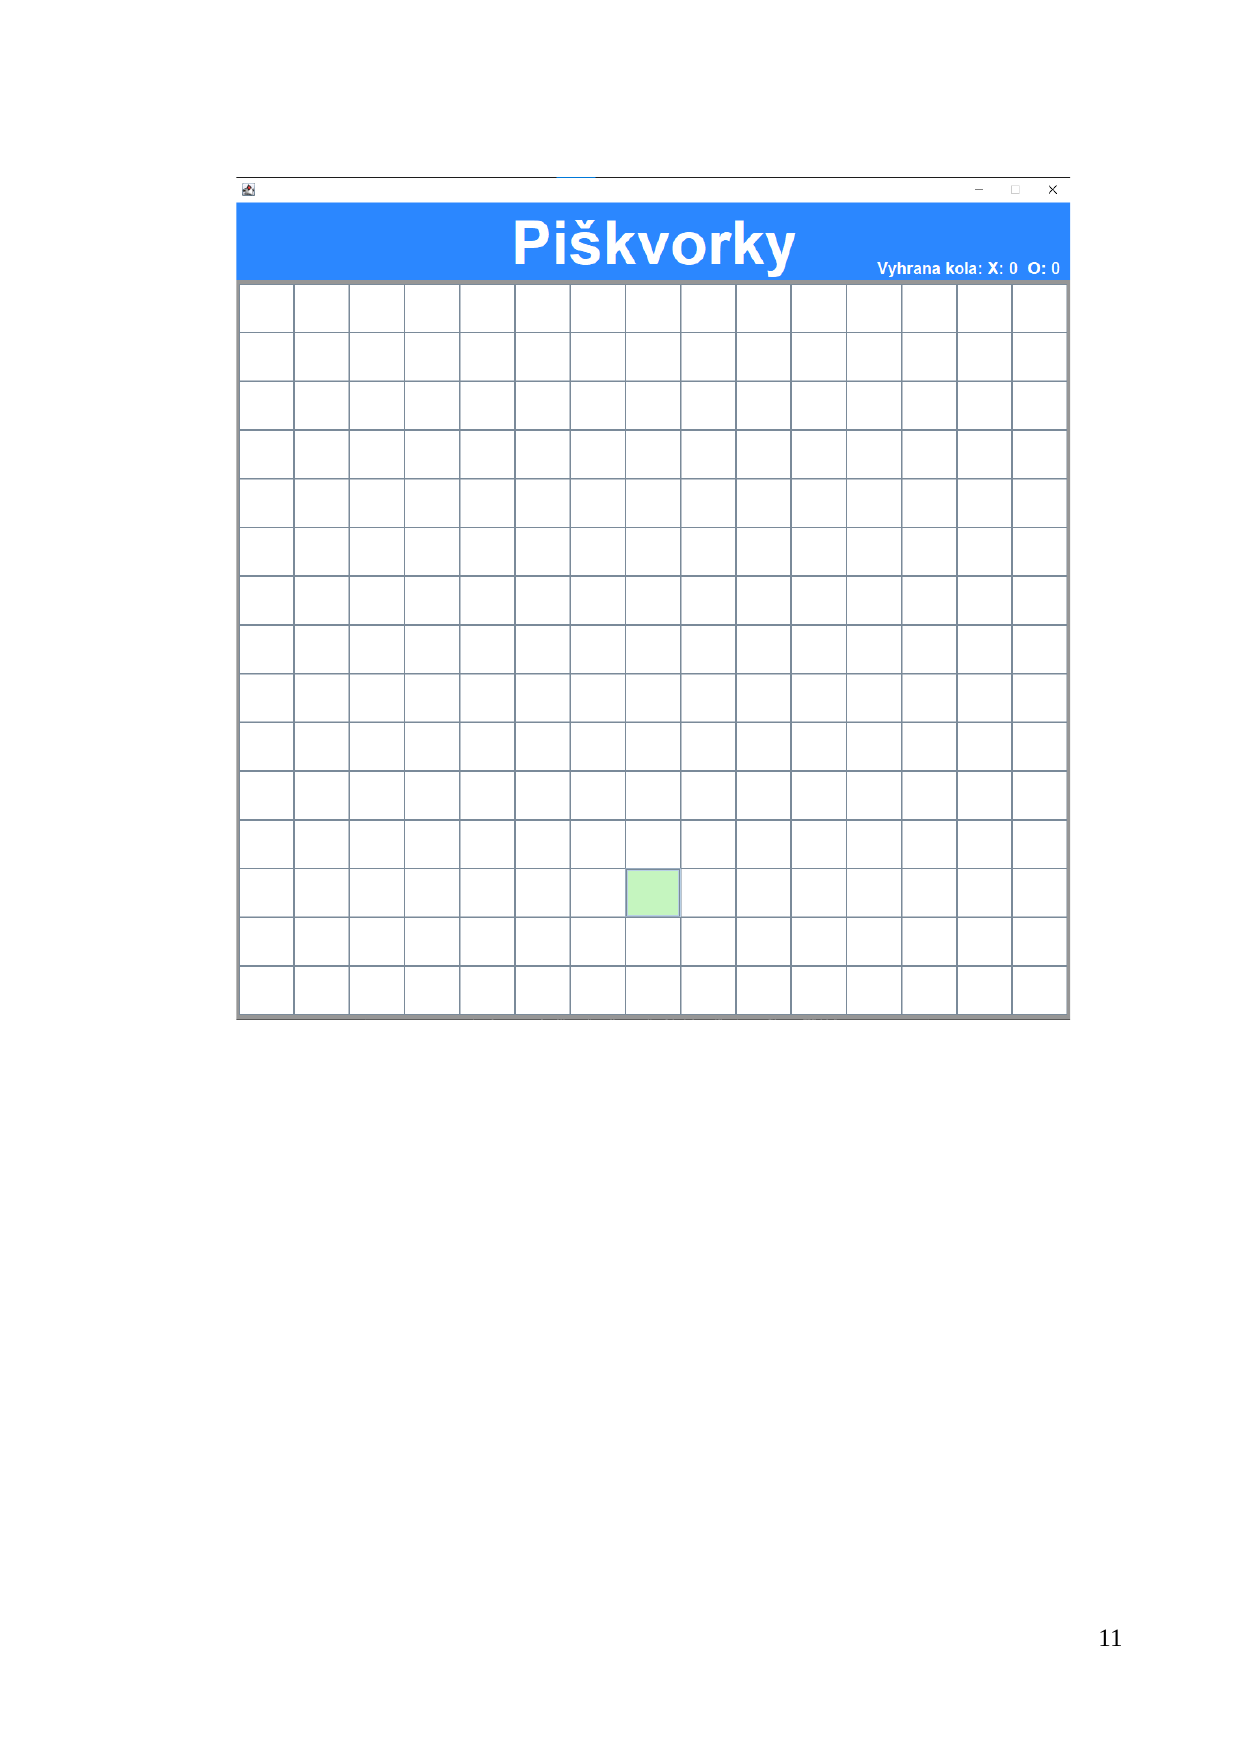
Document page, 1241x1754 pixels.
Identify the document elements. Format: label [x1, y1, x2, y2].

picture [236, 177, 1071, 1020]
